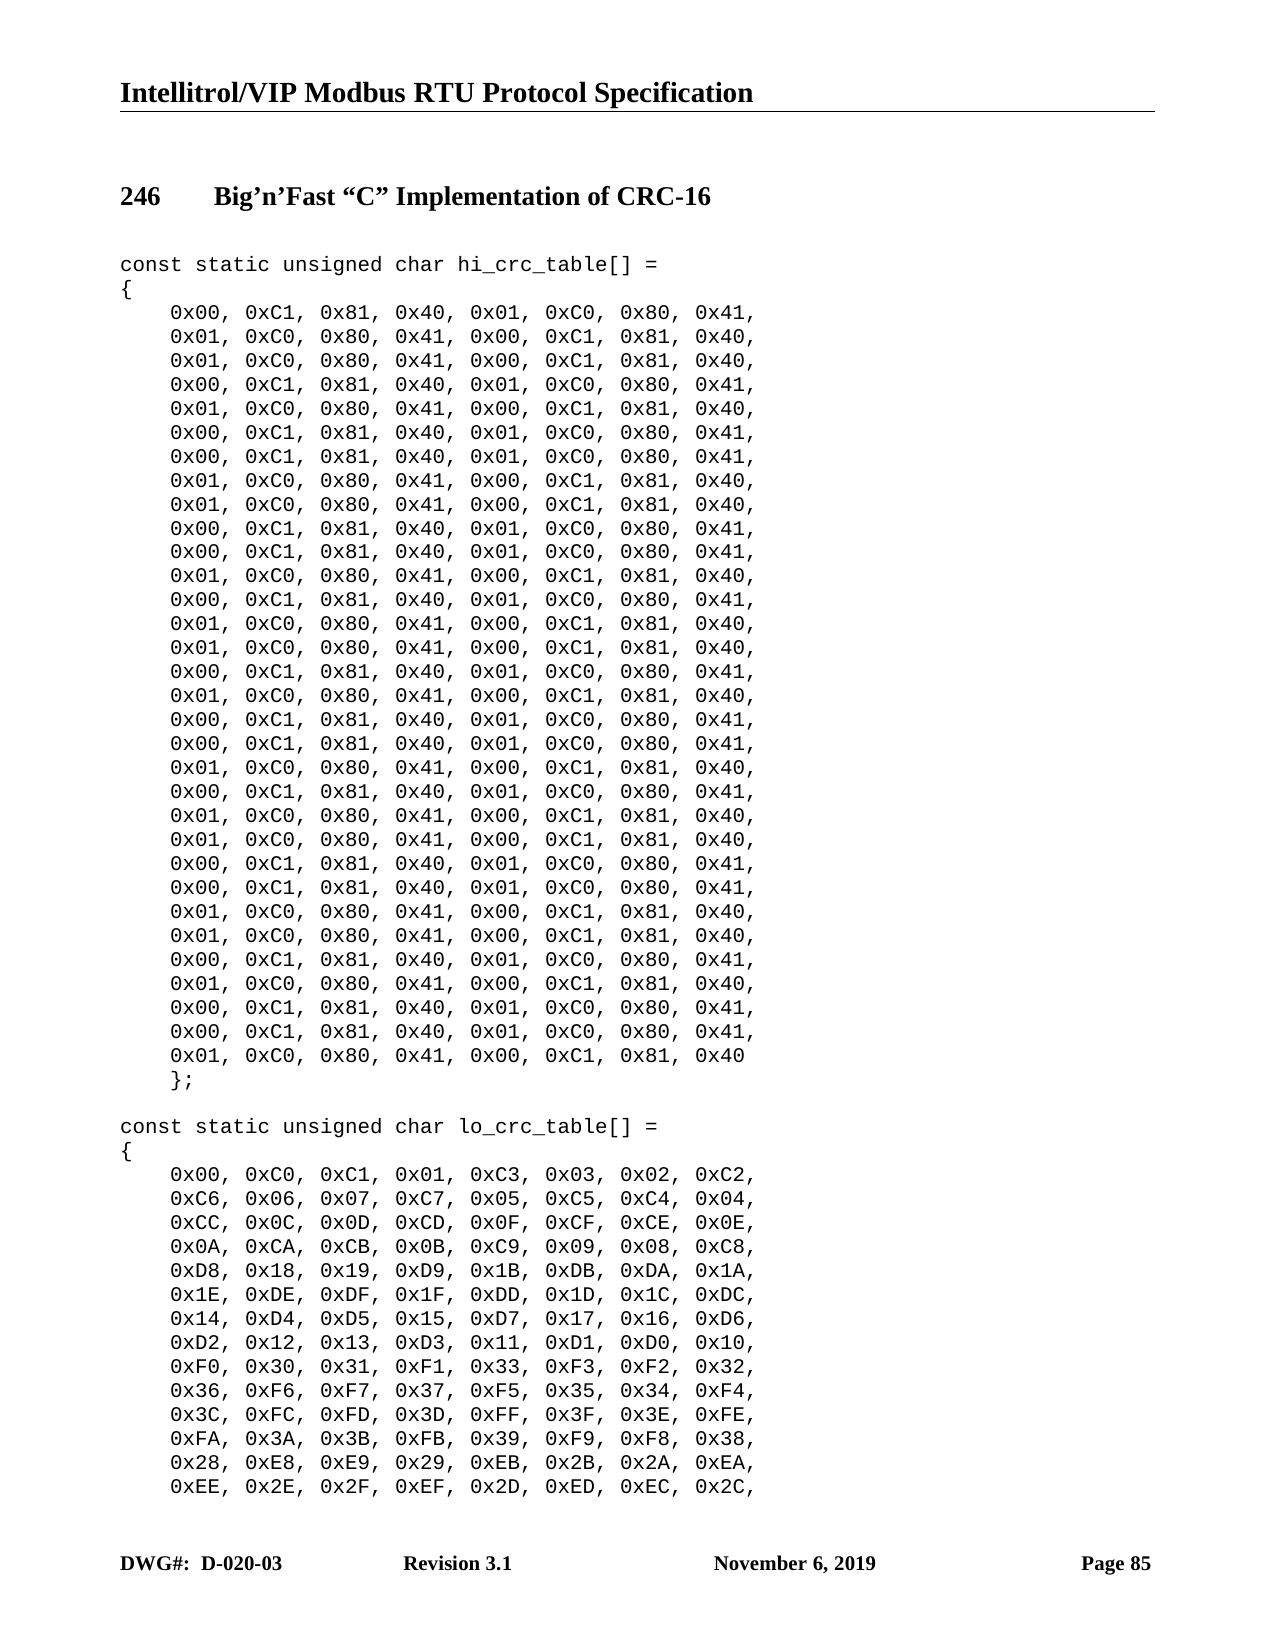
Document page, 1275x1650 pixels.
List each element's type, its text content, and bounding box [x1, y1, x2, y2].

text const static unsigned char hi_crc_table[] = [120, 254, 1155, 278]
text 0x00, 0xC1, 0x81, 0x40, 0x01, 0xC0, 0x80, 0x41, [120, 374, 1155, 398]
text 0x00, 0xC1, 0x81, 0x40, 0x01, 0xC0, 0x80, 0x41, [120, 661, 1155, 685]
text 0x00, 0xC1, 0x81, 0x40, 0x01, 0xC0, 0x80, 0x41, [120, 733, 1155, 757]
text 0x01, 0xC0, 0x80, 0x41, 0x00, 0xC1, 0x81, 0x40, [120, 613, 1155, 637]
text 0x36, 0xF6, 0xF7, 0x37, 0xF5, 0x35, 0x34, 0xF4, [120, 1380, 1155, 1404]
text 0x01, 0xC0, 0x80, 0x41, 0x00, 0xC1, 0x81, 0x40 [120, 1044, 1155, 1068]
text 0x01, 0xC0, 0x80, 0x41, 0x00, 0xC1, 0x81, 0x40, [120, 901, 1155, 925]
text 0x01, 0xC0, 0x80, 0x41, 0x00, 0xC1, 0x81, 0x40, [120, 805, 1155, 829]
text { [120, 278, 1155, 302]
text 0x0A, 0xCA, 0xCB, 0x0B, 0xC9, 0x09, 0x08, 0xC8, [120, 1236, 1155, 1260]
text 0x01, 0xC0, 0x80, 0x41, 0x00, 0xC1, 0x81, 0x40, [120, 493, 1155, 517]
text 0x01, 0xC0, 0x80, 0x41, 0x00, 0xC1, 0x81, 0x40, [120, 757, 1155, 781]
text 0x01, 0xC0, 0x80, 0x41, 0x00, 0xC1, 0x81, 0x40, [120, 326, 1155, 350]
text 0x01, 0xC0, 0x80, 0x41, 0x00, 0xC1, 0x81, 0x40, [120, 398, 1155, 422]
text 0x01, 0xC0, 0x80, 0x41, 0x00, 0xC1, 0x81, 0x40, [120, 469, 1155, 493]
text 0xFA, 0x3A, 0x3B, 0xFB, 0x39, 0xF9, 0xF8, 0x38, [120, 1428, 1155, 1452]
text 0x01, 0xC0, 0x80, 0x41, 0x00, 0xC1, 0x81, 0x40, [120, 637, 1155, 661]
text 0xF0, 0x30, 0x31, 0xF1, 0x33, 0xF3, 0xF2, 0x32, [120, 1356, 1155, 1380]
text 0x00, 0xC1, 0x81, 0x40, 0x01, 0xC0, 0x80, 0x41, [120, 589, 1155, 613]
text 0x28, 0xE8, 0xE9, 0x29, 0xEB, 0x2B, 0x2A, 0xEA, [120, 1452, 1155, 1476]
text 0x3C, 0xFC, 0xFD, 0x3D, 0xFF, 0x3F, 0x3E, 0xFE, [120, 1404, 1155, 1428]
text 0x00, 0xC1, 0x81, 0x40, 0x01, 0xC0, 0x80, 0x41, [120, 302, 1155, 326]
text 0x00, 0xC1, 0x81, 0x40, 0x01, 0xC0, 0x80, 0x41, [120, 517, 1155, 541]
text 0x00, 0xC1, 0x81, 0x40, 0x01, 0xC0, 0x80, 0x41, [120, 997, 1155, 1021]
text 0x01, 0xC0, 0x80, 0x41, 0x00, 0xC1, 0x81, 0x40, [120, 973, 1155, 997]
text 0x00, 0xC1, 0x81, 0x40, 0x01, 0xC0, 0x80, 0x41, [120, 422, 1155, 446]
text 0x01, 0xC0, 0x80, 0x41, 0x00, 0xC1, 0x81, 0x40, [120, 925, 1155, 949]
text 0xD2, 0x12, 0x13, 0xD3, 0x11, 0xD1, 0xD0, 0x10, [120, 1332, 1155, 1356]
text const static unsigned char lo_crc_table[] = [120, 1116, 1155, 1140]
text 0x00, 0xC1, 0x81, 0x40, 0x01, 0xC0, 0x80, 0x41, [120, 709, 1155, 733]
text 0x00, 0xC1, 0x81, 0x40, 0x01, 0xC0, 0x80, 0x41, [120, 1021, 1155, 1044]
text 0xC6, 0x06, 0x07, 0xC7, 0x05, 0xC5, 0xC4, 0x04, [120, 1188, 1155, 1212]
text 0x00, 0xC1, 0x81, 0x40, 0x01, 0xC0, 0x80, 0x41, [120, 949, 1155, 973]
text 0x01, 0xC0, 0x80, 0x41, 0x00, 0xC1, 0x81, 0x40, [120, 829, 1155, 853]
text 0x00, 0xC1, 0x81, 0x40, 0x01, 0xC0, 0x80, 0x41, [120, 853, 1155, 877]
text 0x1E, 0xDE, 0xDF, 0x1F, 0xDD, 0x1D, 0x1C, 0xDC, [120, 1284, 1155, 1308]
text }; [120, 1068, 1155, 1092]
text 0xEE, 0x2E, 0x2F, 0xEF, 0x2D, 0xED, 0xEC, 0x2C, [120, 1476, 1155, 1500]
text 0x00, 0xC1, 0x81, 0x40, 0x01, 0xC0, 0x80, 0x41, [120, 541, 1155, 565]
text 0x01, 0xC0, 0x80, 0x41, 0x00, 0xC1, 0x81, 0x40, [120, 350, 1155, 374]
text 0x00, 0xC1, 0x81, 0x40, 0x01, 0xC0, 0x80, 0x41, [120, 781, 1155, 805]
text 0x01, 0xC0, 0x80, 0x41, 0x00, 0xC1, 0x81, 0x40, [120, 565, 1155, 589]
text 0x00, 0xC1, 0x81, 0x40, 0x01, 0xC0, 0x80, 0x41, [120, 446, 1155, 469]
text 0xD8, 0x18, 0x19, 0xD9, 0x1B, 0xDB, 0xDA, 0x1A, [120, 1260, 1155, 1284]
text 0x01, 0xC0, 0x80, 0x41, 0x00, 0xC1, 0x81, 0x40, [120, 685, 1155, 709]
text { [120, 1140, 1155, 1164]
text 0x00, 0xC1, 0x81, 0x40, 0x01, 0xC0, 0x80, 0x41, [120, 877, 1155, 901]
subtitle Big’n’Fast “C” Implementation of CRC-16 [120, 180, 1155, 211]
text 0x00, 0xC0, 0xC1, 0x01, 0xC3, 0x03, 0x02, 0xC2, [120, 1164, 1155, 1188]
text 0x14, 0xD4, 0xD5, 0x15, 0xD7, 0x17, 0x16, 0xD6, [120, 1308, 1155, 1332]
text 0xCC, 0x0C, 0x0D, 0xCD, 0x0F, 0xCF, 0xCE, 0x0E, [120, 1212, 1155, 1236]
